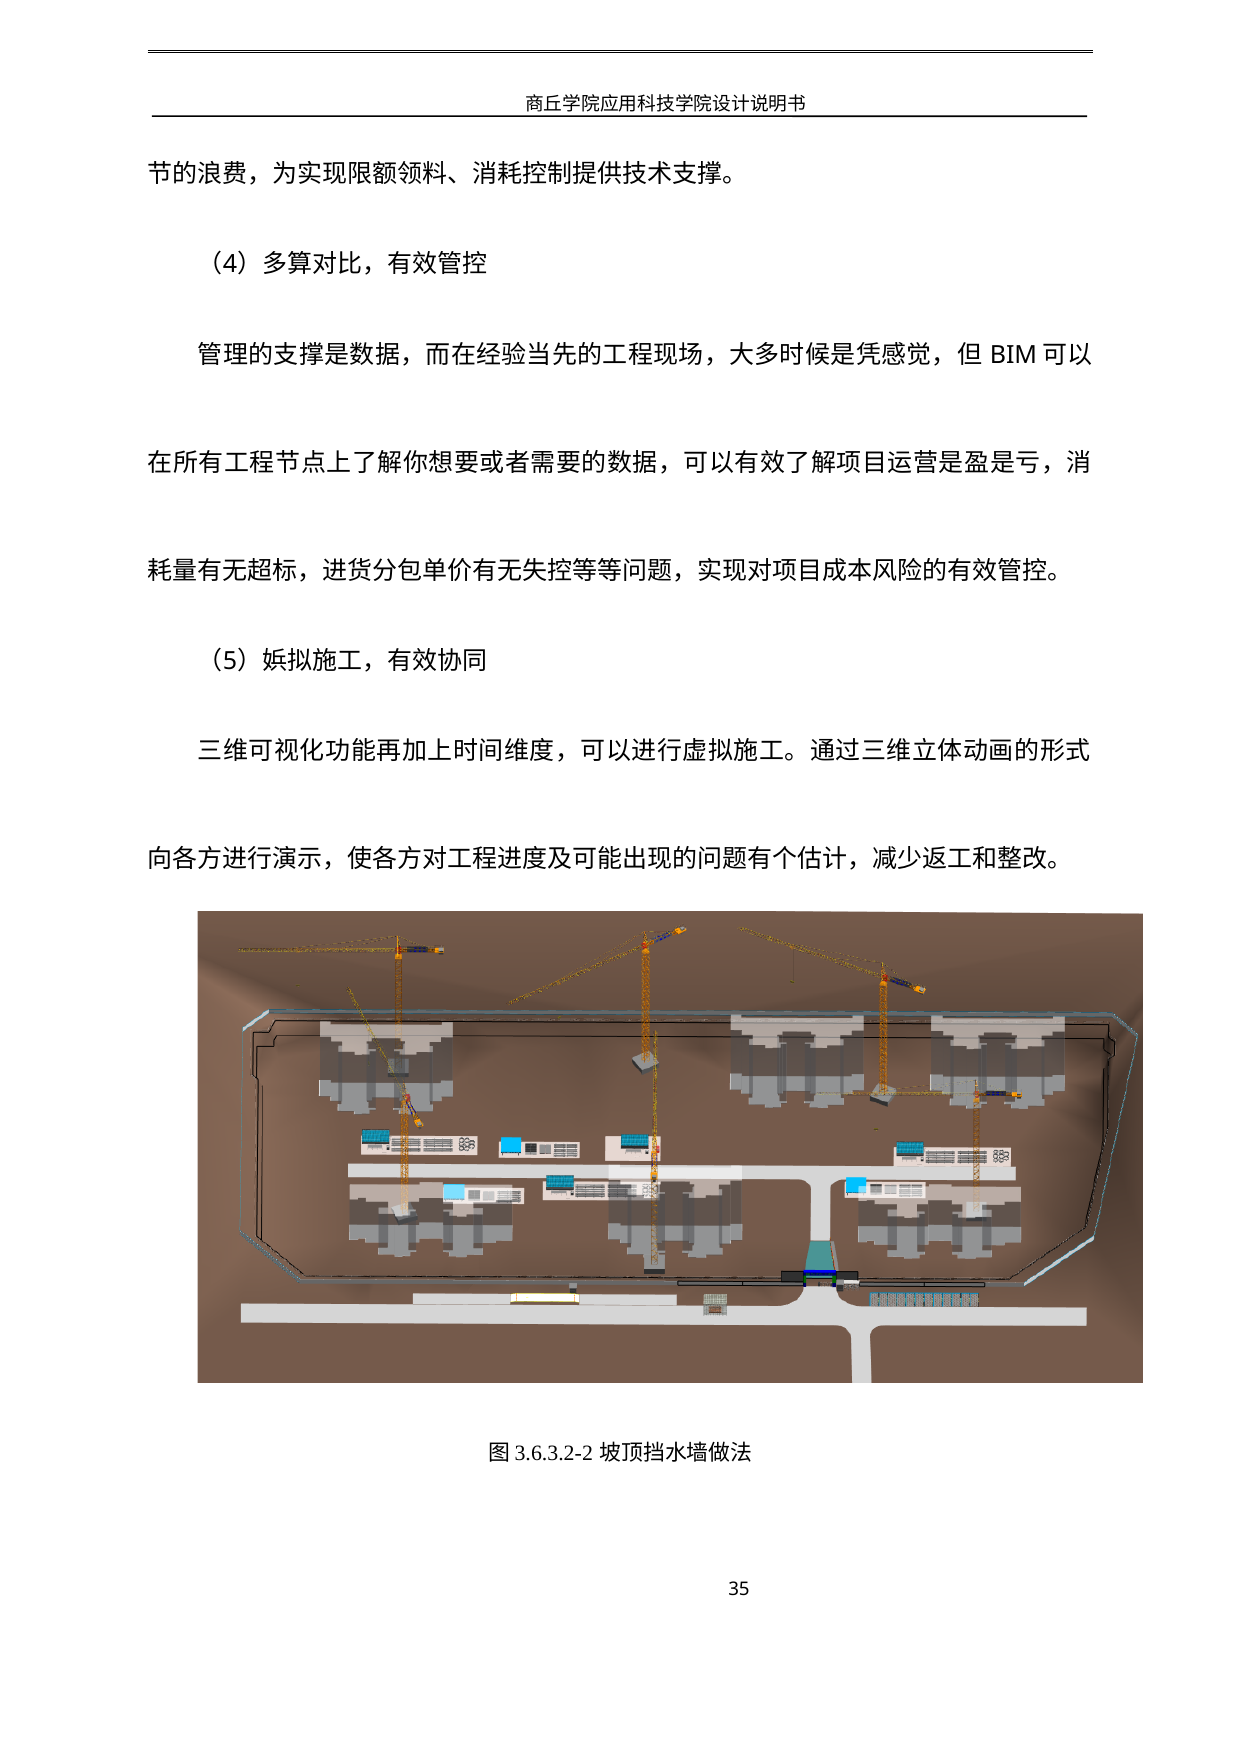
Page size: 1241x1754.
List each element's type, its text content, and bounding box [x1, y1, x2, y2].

text （5）娦拟施工，有效协同 [148, 623, 1093, 695]
text 管理的支撑是数据，而在经验当先的工程现场，大多时候是凭感觉，但BIM可以在所有工程节点上了解你想要或者需要的数据，可以有效了解项目运营是盈是亏，消耗量有无超标，进货分包单价有无失控等等问题，实现对项目成本风险的有效管控。 [148, 316, 1093, 604]
text 三维可视化功能再加上时间维度，可以进行虚拟施工。通过三维立体动画的形式向各方进行演示，使各方对工程进度及可能出现的问题有个估计，减少返工和整改。 [148, 713, 1093, 893]
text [148, 136, 1093, 208]
text 图3.6.3.2-2 坡顶挡水墙做法 [148, 1433, 1093, 1469]
text （4）多算对比，有效管控 [148, 226, 1093, 298]
picture [197, 911, 1143, 1383]
